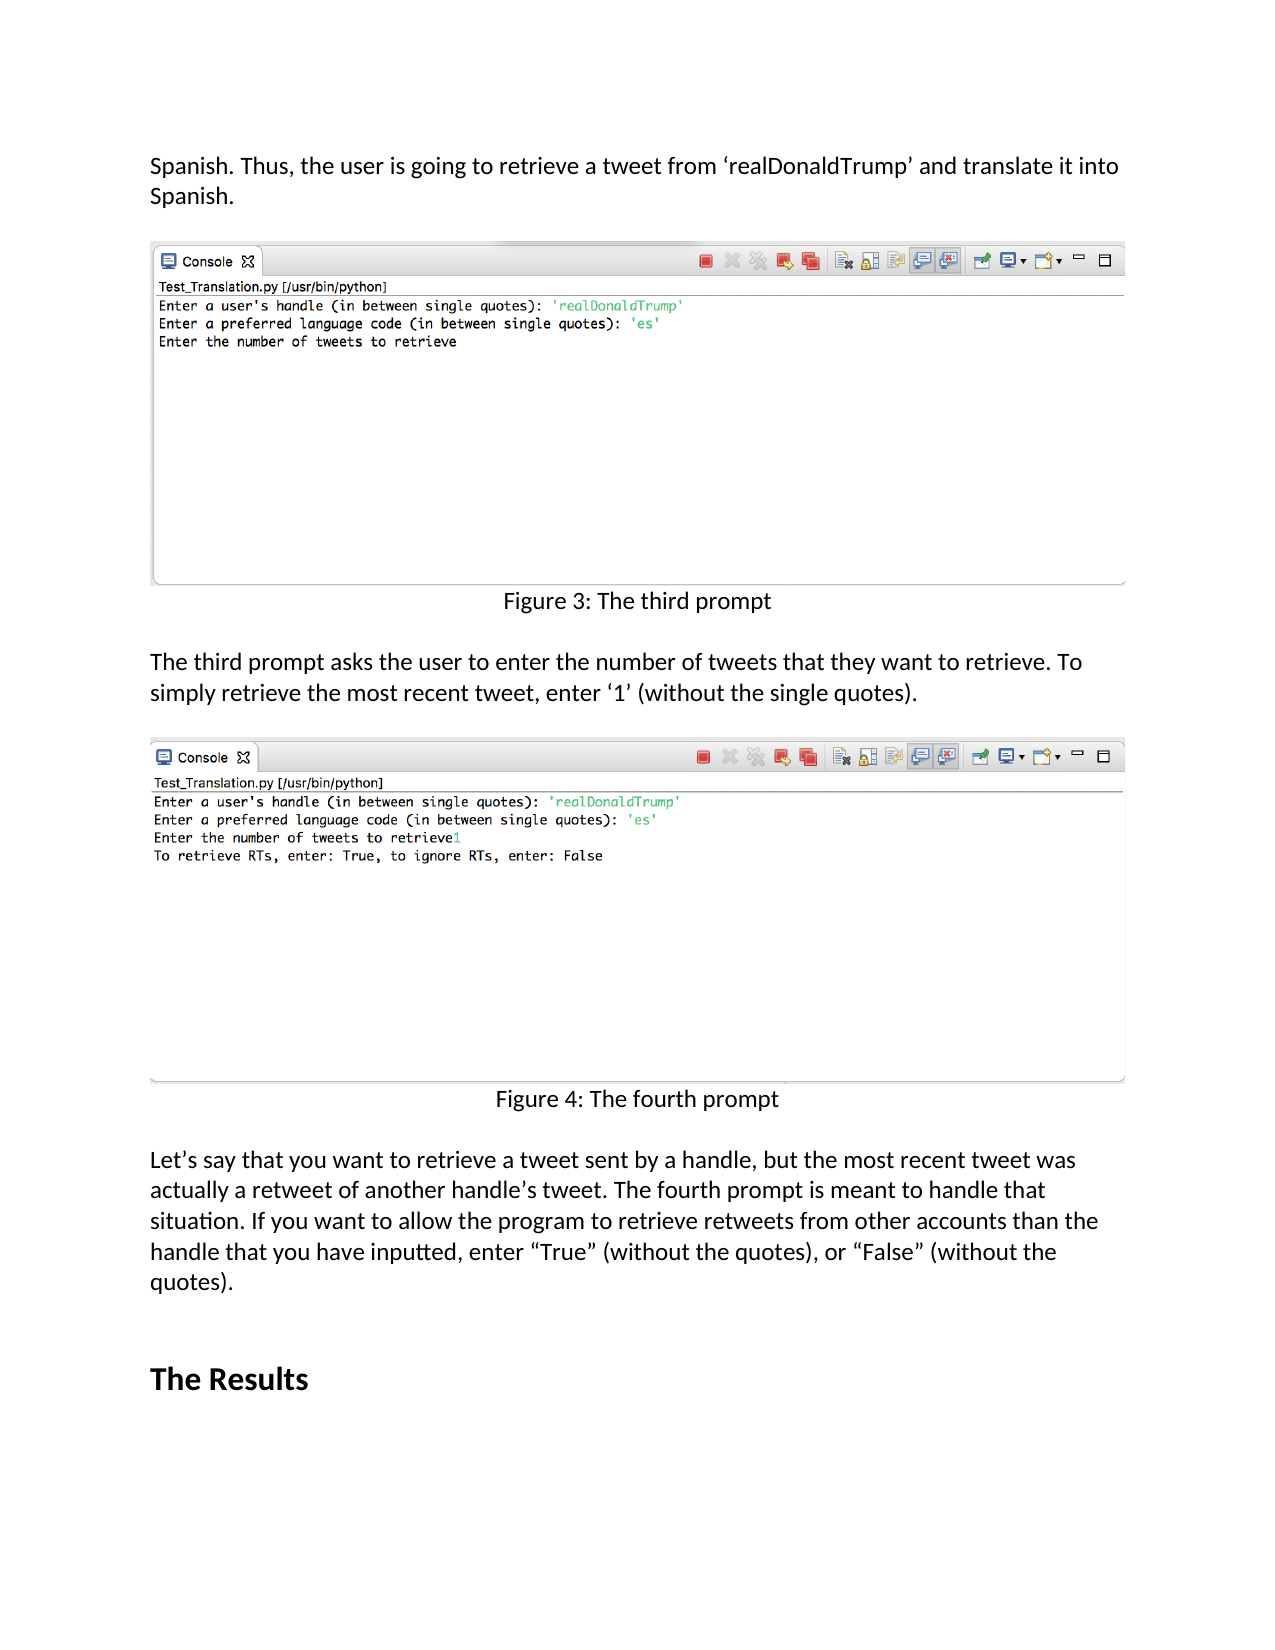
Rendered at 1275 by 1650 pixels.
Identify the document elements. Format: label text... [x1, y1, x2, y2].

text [150, 150, 1125, 211]
text The third prompt asks the user to enter the number of tweets that they want to retrieve. To simply retrieve the most recent tweet, enter ‘1’ (without the single quotes). [150, 646, 1125, 707]
text Let’s say that you want to retrieve a tweet sent by a handle, but the most recent tweet was actually a retweet of another handle’s tweet. The fourth prompt is meant to handle that situation. If you want to allow the program to retrieve retweets from other accounts than the handle that you have inputted, enter “True” (without the quotes), or “False” (without the quotes). [150, 1144, 1125, 1297]
picture [150, 737, 1125, 1084]
text Figure 3: The third prompt [150, 586, 1125, 616]
text Figure 4: The fourth prompt [150, 1084, 1125, 1114]
text The Results [150, 1358, 1125, 1398]
picture [150, 241, 1125, 586]
